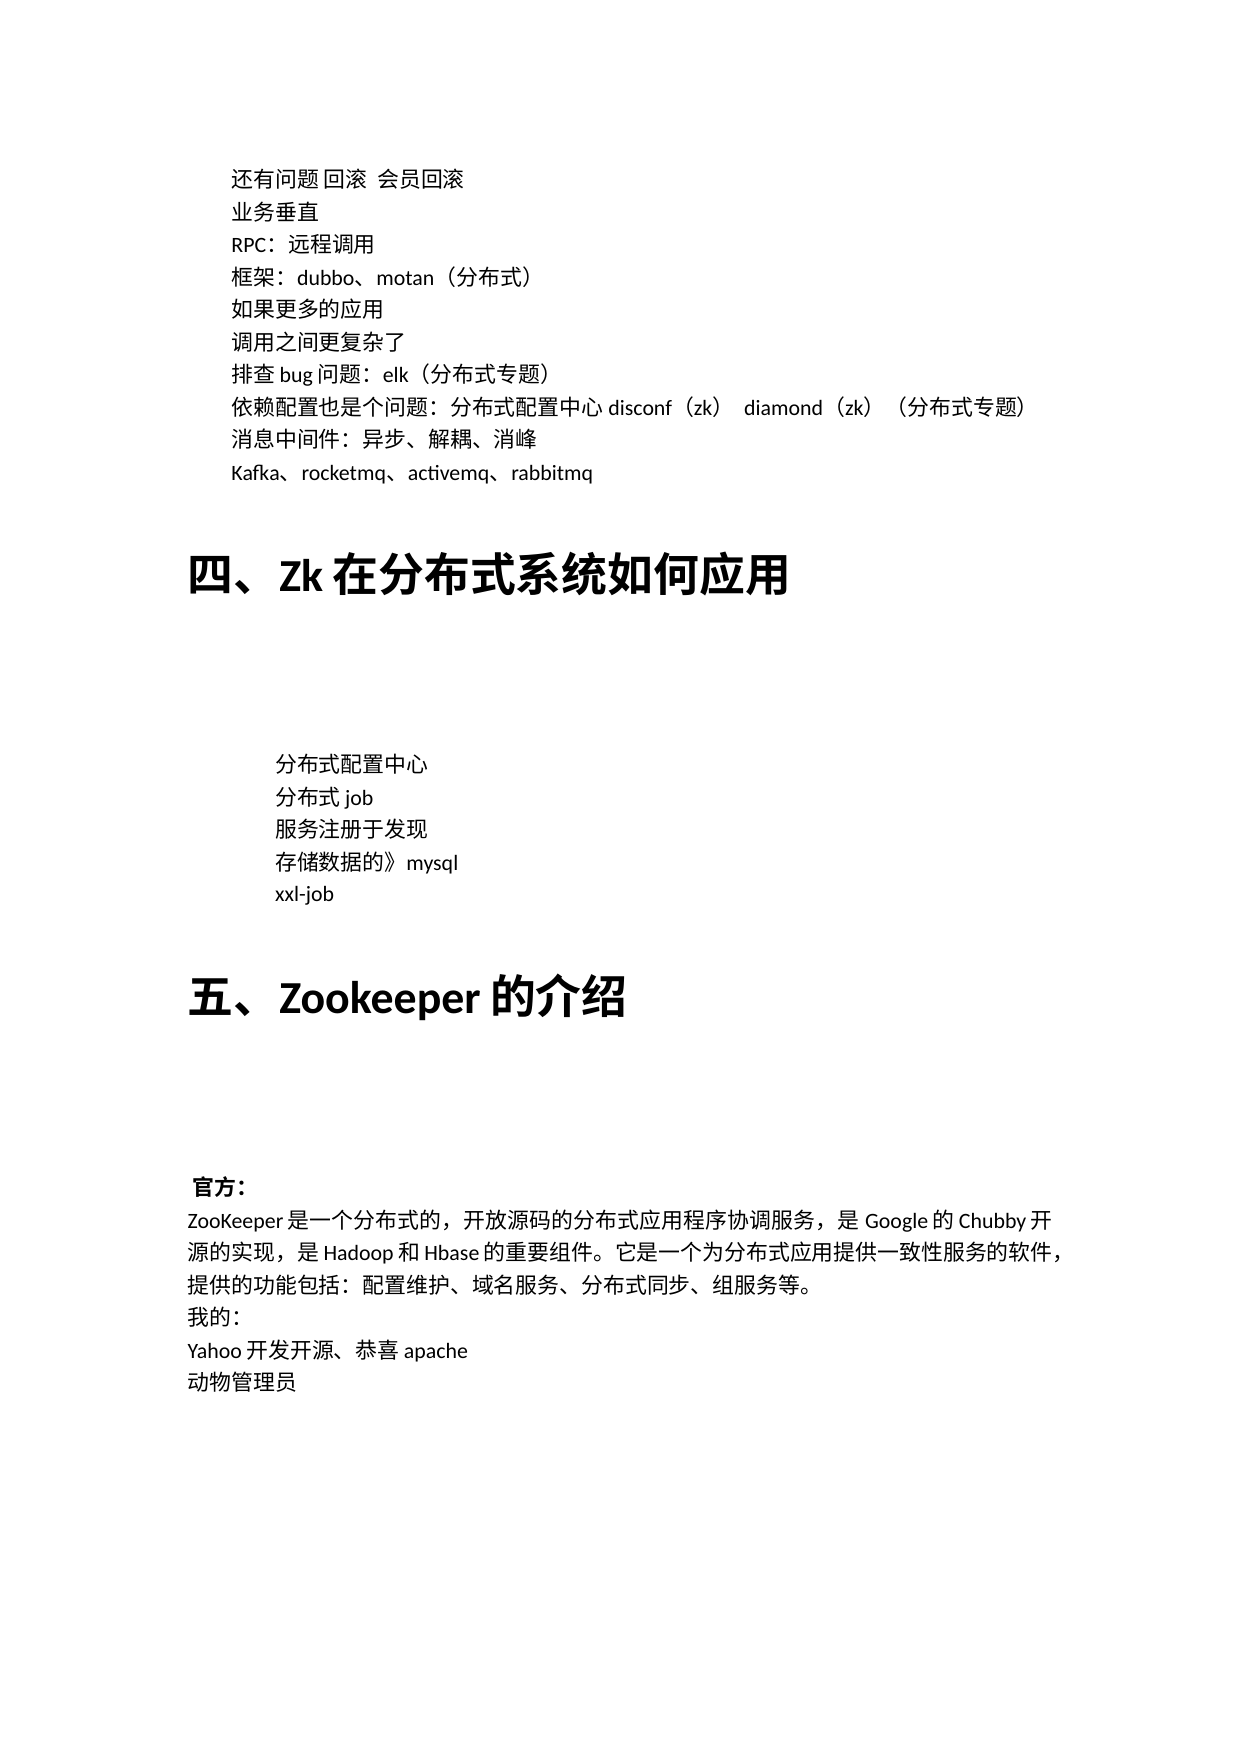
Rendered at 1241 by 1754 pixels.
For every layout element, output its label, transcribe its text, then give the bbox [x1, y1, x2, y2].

text 官方： [187, 1170, 1053, 1202]
list 分布式job [231, 779, 1053, 812]
list 排查bug问题：elk（分布式专题） [187, 357, 1053, 389]
subtitle Zookeeper的介绍 [187, 945, 1053, 1042]
list 业务垂直 [187, 194, 1053, 227]
list xxl-job [231, 877, 1053, 909]
list RPC：远程调用 [187, 227, 1053, 259]
text Yahoo开发开源、恭喜apache [187, 1332, 1053, 1365]
list 服务注册于发现 [231, 812, 1053, 844]
text 还有问题 回滚 会员回滚 [187, 162, 1053, 194]
list 调用之间更复杂了 [187, 324, 1053, 357]
list 分布式配置中心 [231, 747, 1053, 779]
list 框架：dubbo、motan（分布式） [187, 259, 1053, 292]
text ZooKeeper是一个分布式的，开放源码的分布式应用程序协调服务，是Google的Chubby开源的实现，是Hadoop和Hbase的重要组件。它是一个为分布式应用提供一致性服务的软件，提供的功能包括：配置维护、域名服务、分布式同步、组服务等。 [187, 1202, 1053, 1300]
list 存储数据的》mysql [231, 844, 1053, 877]
list 依赖配置也是个问题：分布式配置中心 disconf（zk） diamond（zk）（分布式专题） [187, 389, 1053, 422]
list 消息中间件：异步、解耦、消峰 [187, 422, 1053, 454]
subtitle Zk在分布式系统如何应用 [187, 522, 1053, 620]
list Kafka、rocketmq、activemq、rabbitmq [187, 454, 1053, 487]
text 动物管理员 [187, 1365, 1053, 1397]
text 我的： [187, 1300, 1053, 1332]
list 如果更多的应用 [187, 292, 1053, 324]
